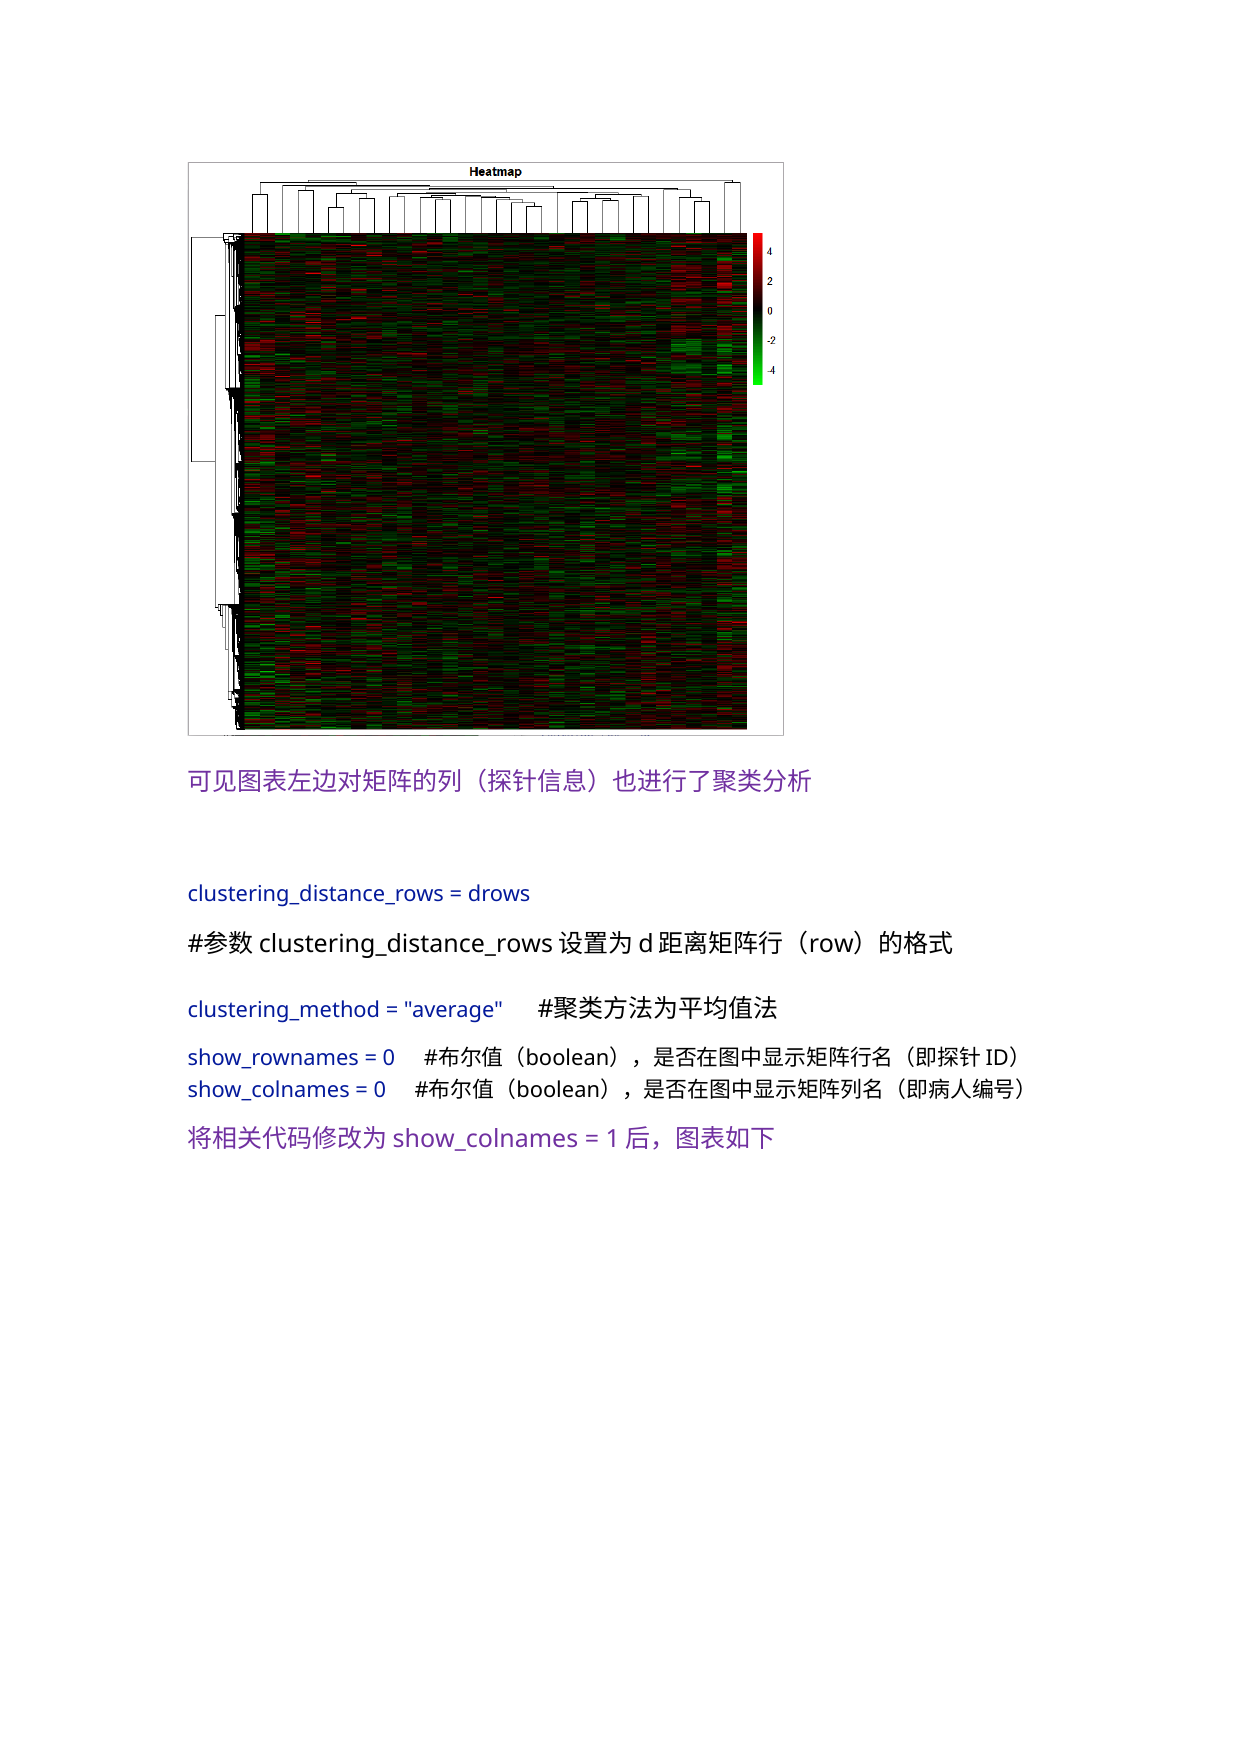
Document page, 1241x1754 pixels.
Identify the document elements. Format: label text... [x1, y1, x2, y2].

text 可见图表左边对矩阵的列（探针信息）也进行了聚类分析 [187, 747, 1053, 812]
text clustering_method = "average" #聚类方法为平均值法 [187, 974, 1053, 1039]
text #参数clustering_distance_rows设置为d距离矩阵行（row）的格式 [187, 909, 1053, 974]
text show_colnames = 0 #布尔值（boolean），是否在图中显示矩阵列名（即病人编号） [187, 1072, 1053, 1104]
text 将相关代码修改为show_colnames = 1后，图表如下 [187, 1104, 1053, 1169]
text clustering_distance_rows = drows [187, 877, 1053, 909]
picture [187, 162, 784, 736]
text show_rownames = 0 #布尔值（boolean），是否在图中显示矩阵行名（即探针ID） [187, 1039, 1053, 1072]
